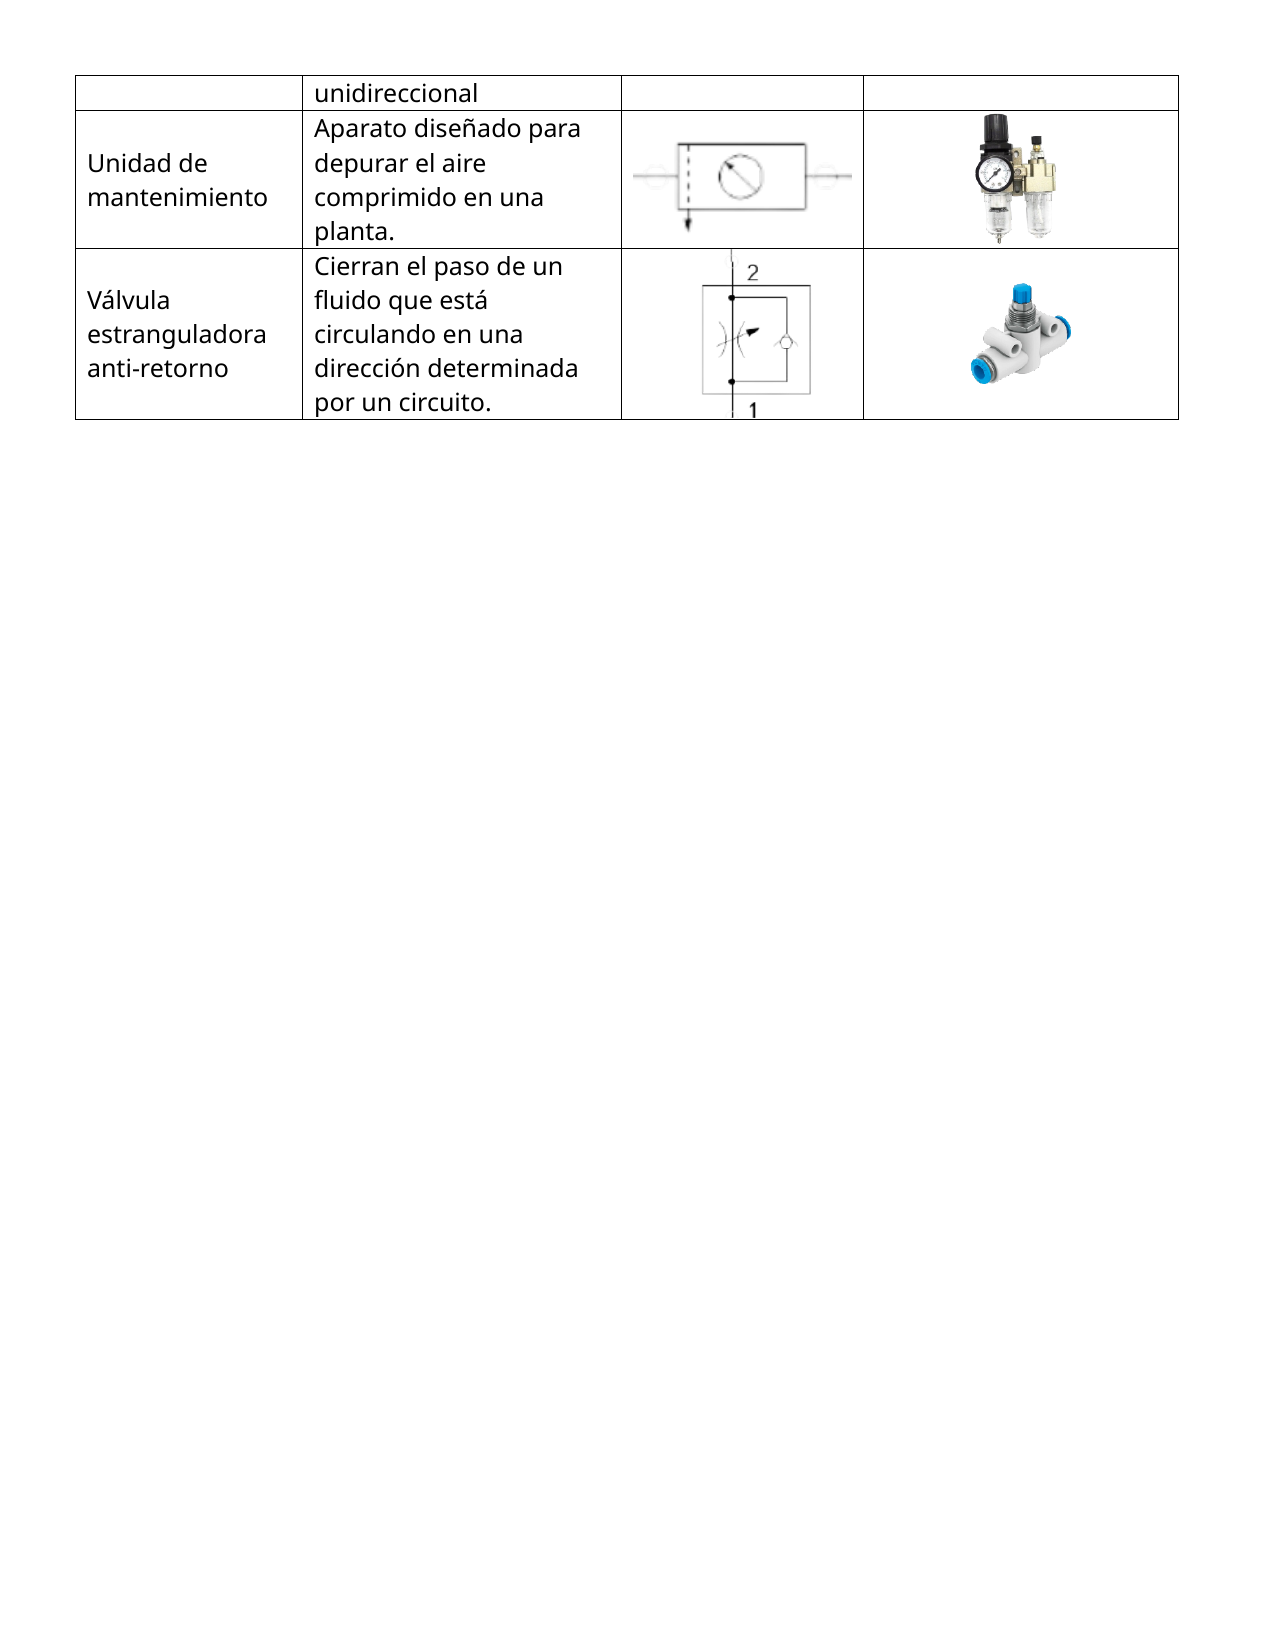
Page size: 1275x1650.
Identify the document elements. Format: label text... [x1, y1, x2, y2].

table_cell [864, 111, 967, 247]
picture [656, 249, 829, 418]
table_cell Aparato diseñado para depurar el aire comprimido en una planta. [303, 111, 621, 247]
table_cell Unidad de mantenimiento [76, 111, 302, 247]
picture [967, 111, 1074, 247]
table_cell [864, 76, 1178, 110]
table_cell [76, 76, 302, 110]
table_cell Cierran el paso de un fluido que está circulando en una dirección determinada por un circuito. [303, 249, 621, 419]
table_cell Válvula estranguladora anti-retorno [76, 249, 302, 419]
table_cell [1074, 111, 1178, 247]
table_cell [622, 111, 863, 247]
picture [971, 283, 1071, 384]
picture [971, 367, 983, 384]
table_cell [864, 249, 1178, 419]
table_cell [622, 76, 863, 110]
picture [633, 114, 852, 245]
table_cell [622, 249, 863, 419]
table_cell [303, 76, 621, 110]
